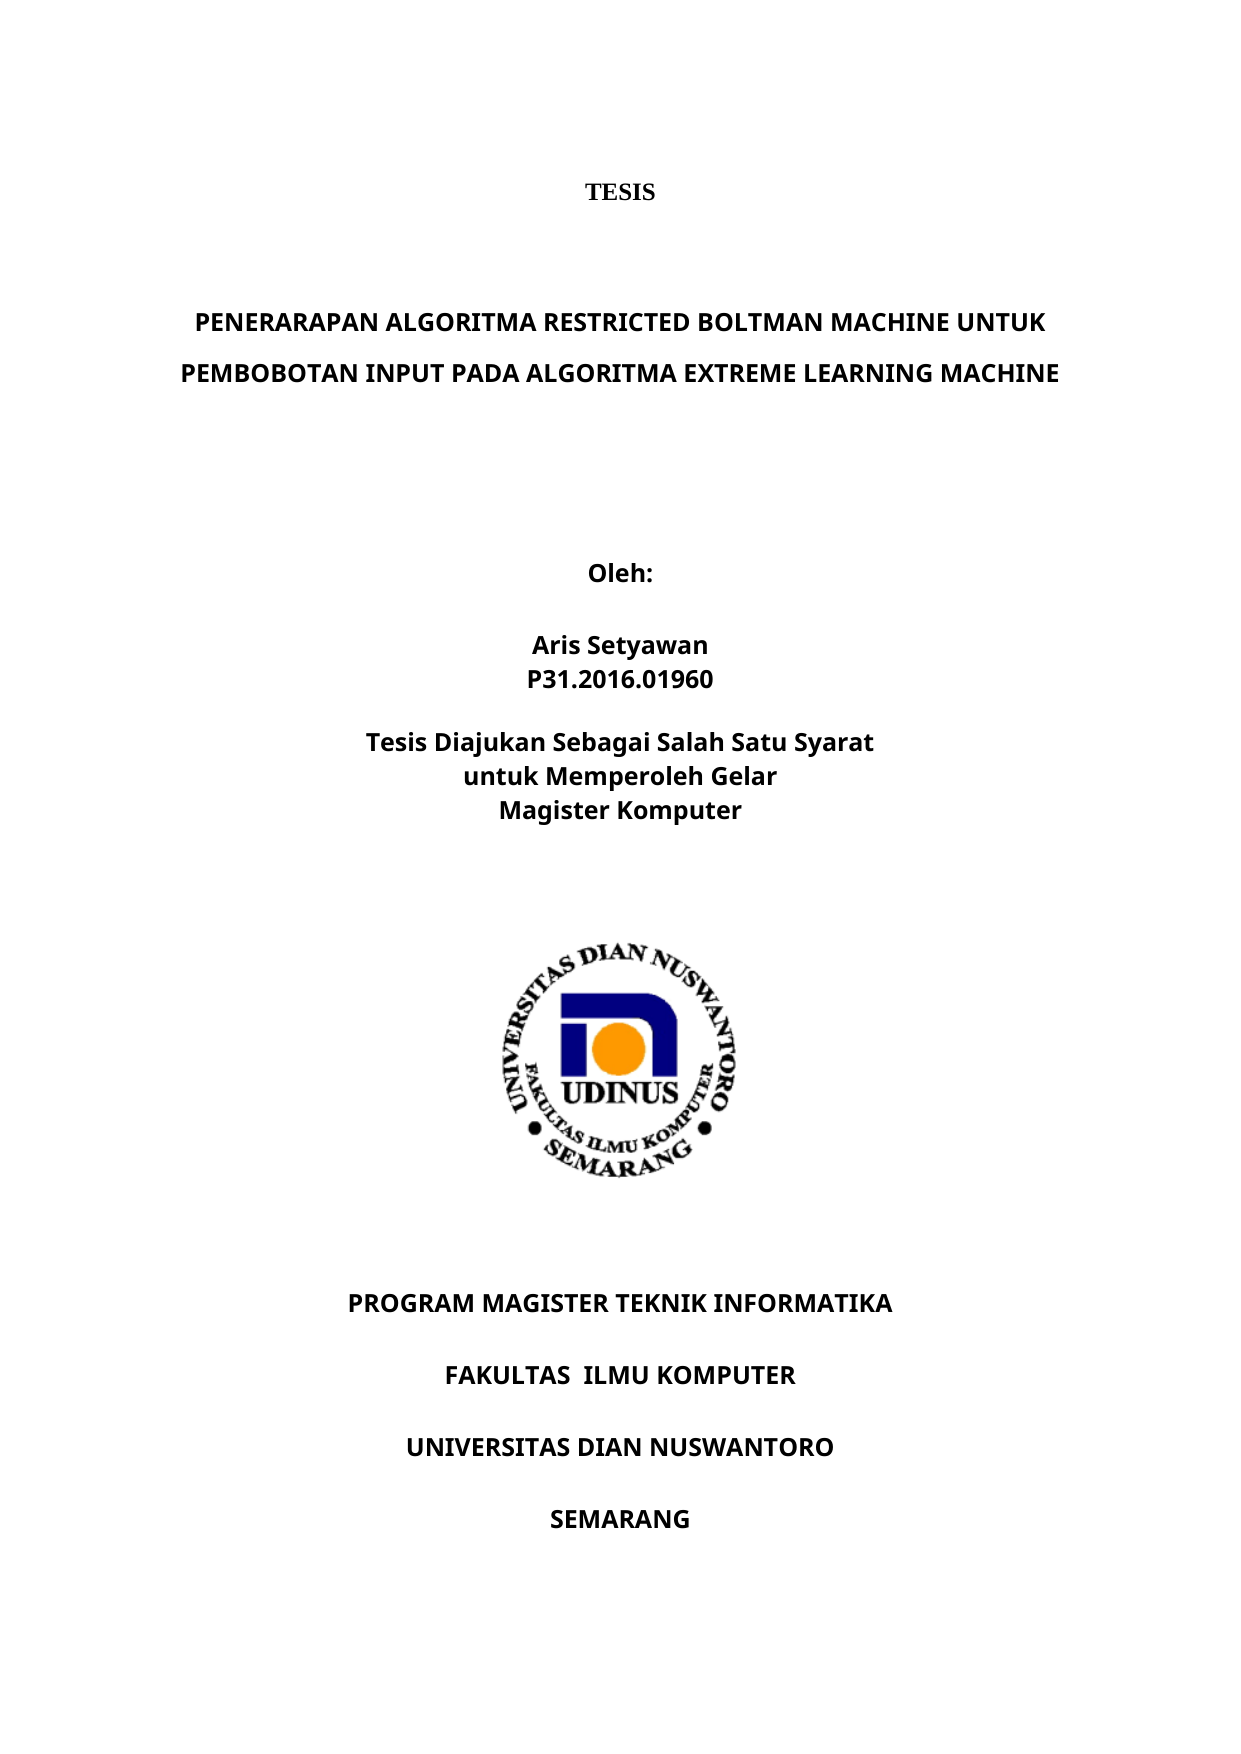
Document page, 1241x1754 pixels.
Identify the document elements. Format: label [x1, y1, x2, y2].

picture [495, 928, 746, 1187]
